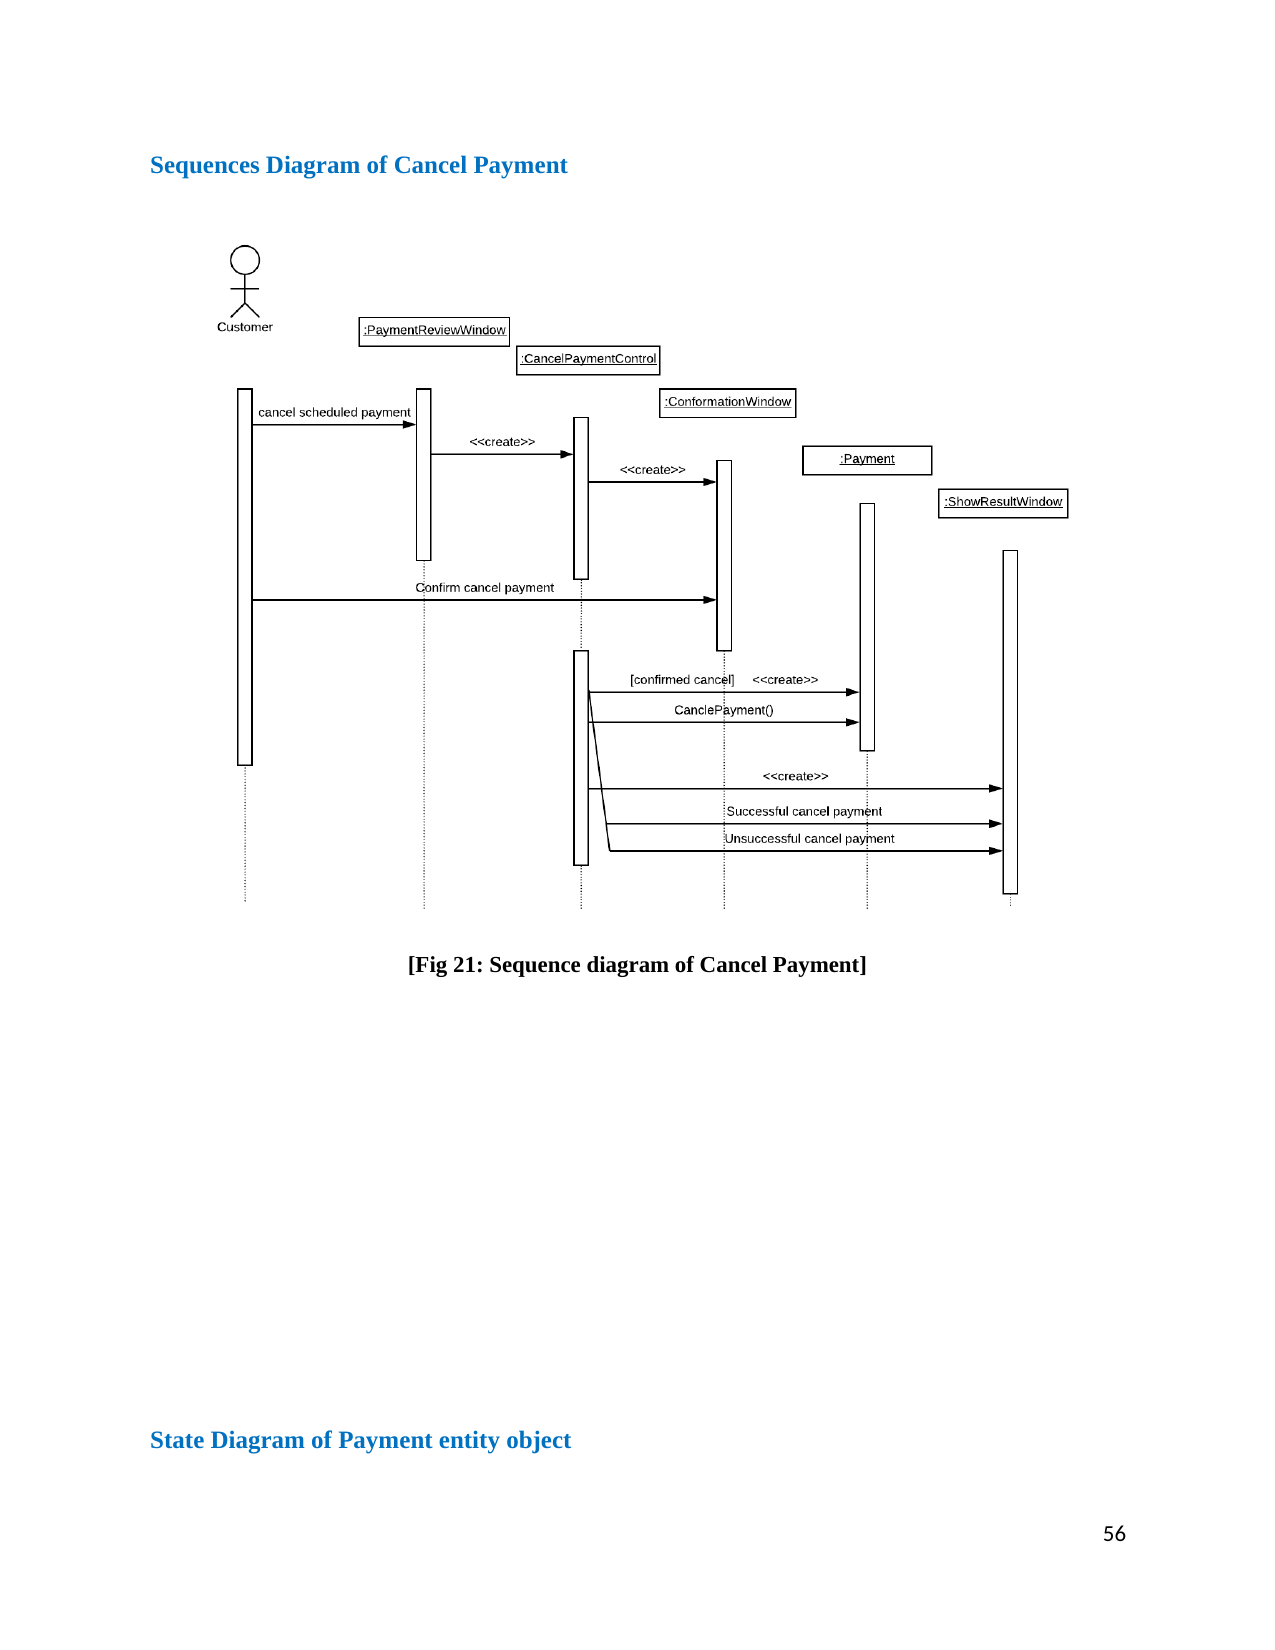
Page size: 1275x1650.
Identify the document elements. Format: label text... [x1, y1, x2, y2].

picture [150, 197, 1125, 950]
text [Fig 21: Sequence diagram of Cancel Payment] [150, 950, 1125, 978]
text State Diagram of Payment entity object [150, 1425, 1125, 1454]
text Sequences Diagram of Cancel Payment [150, 150, 1125, 179]
